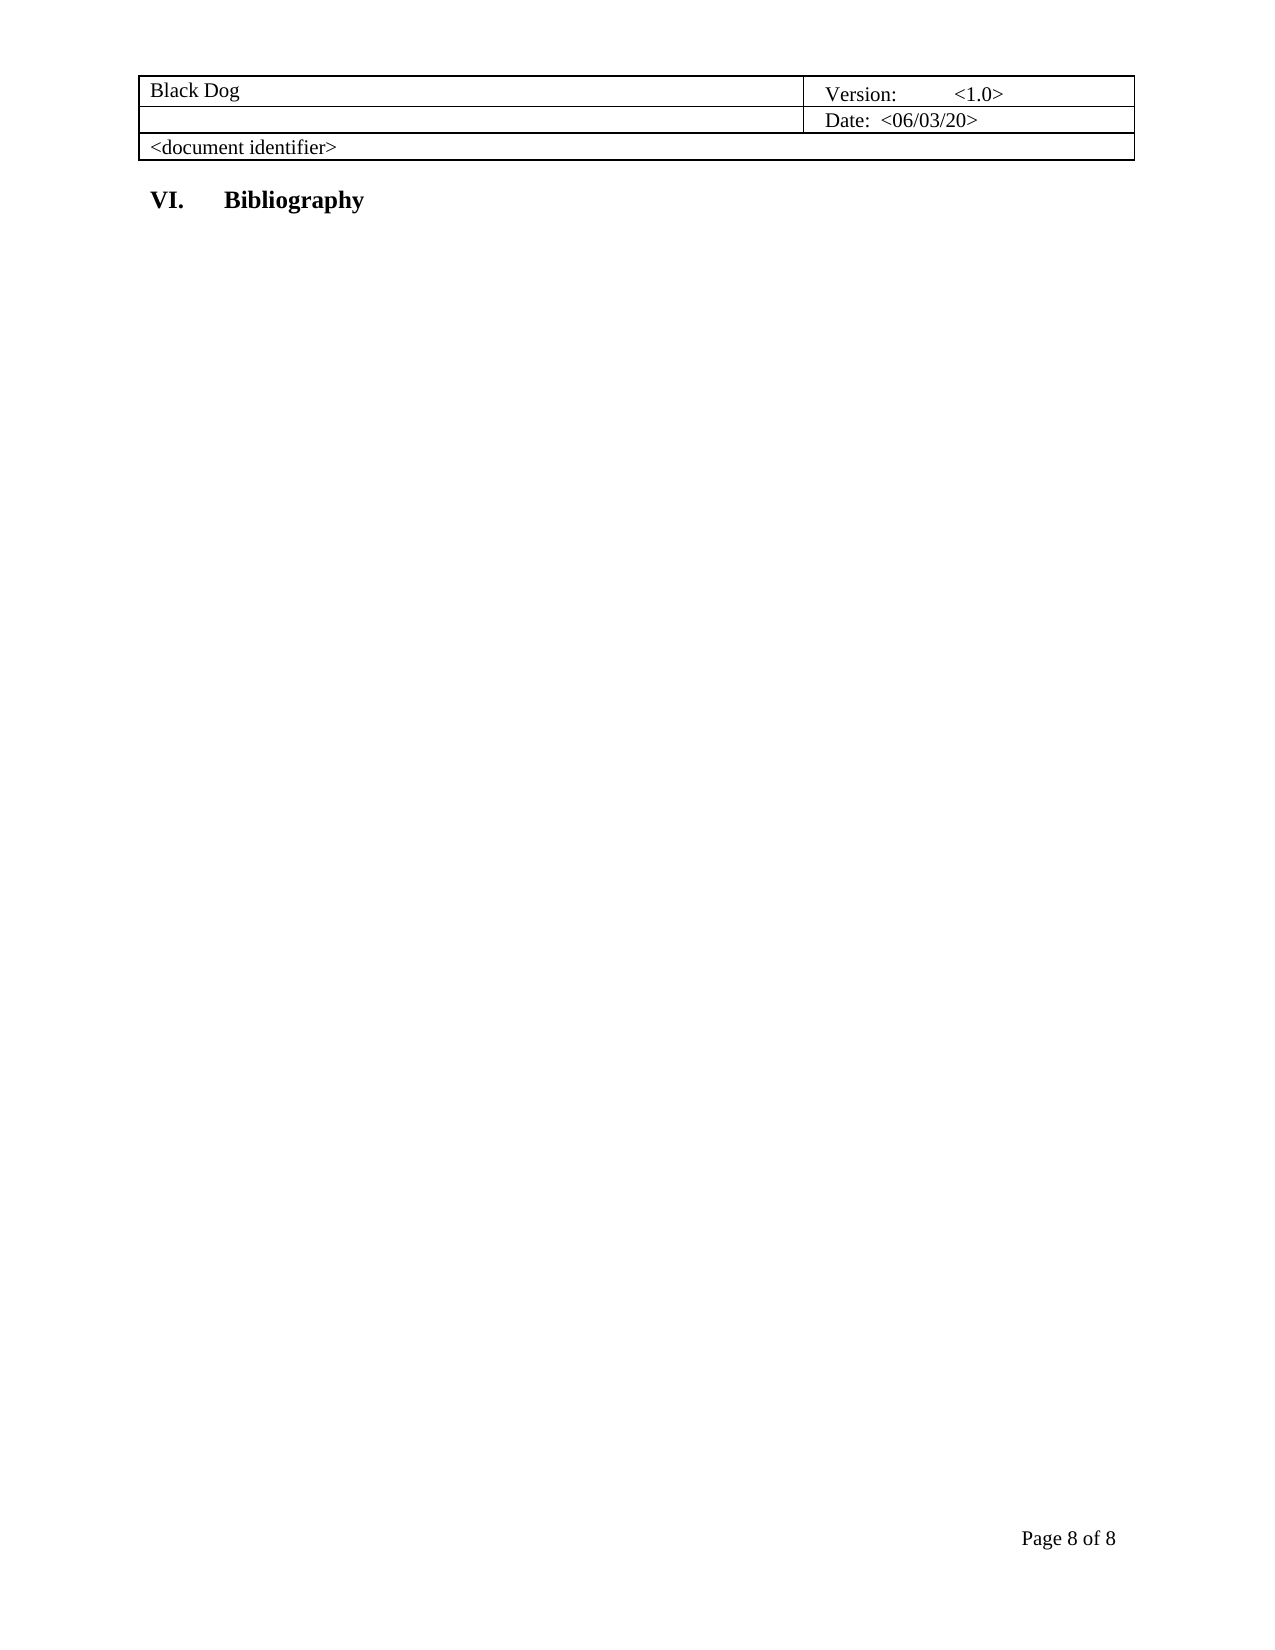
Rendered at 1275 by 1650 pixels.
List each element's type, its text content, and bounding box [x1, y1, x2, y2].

subtitle Bibliography [150, 185, 1125, 214]
